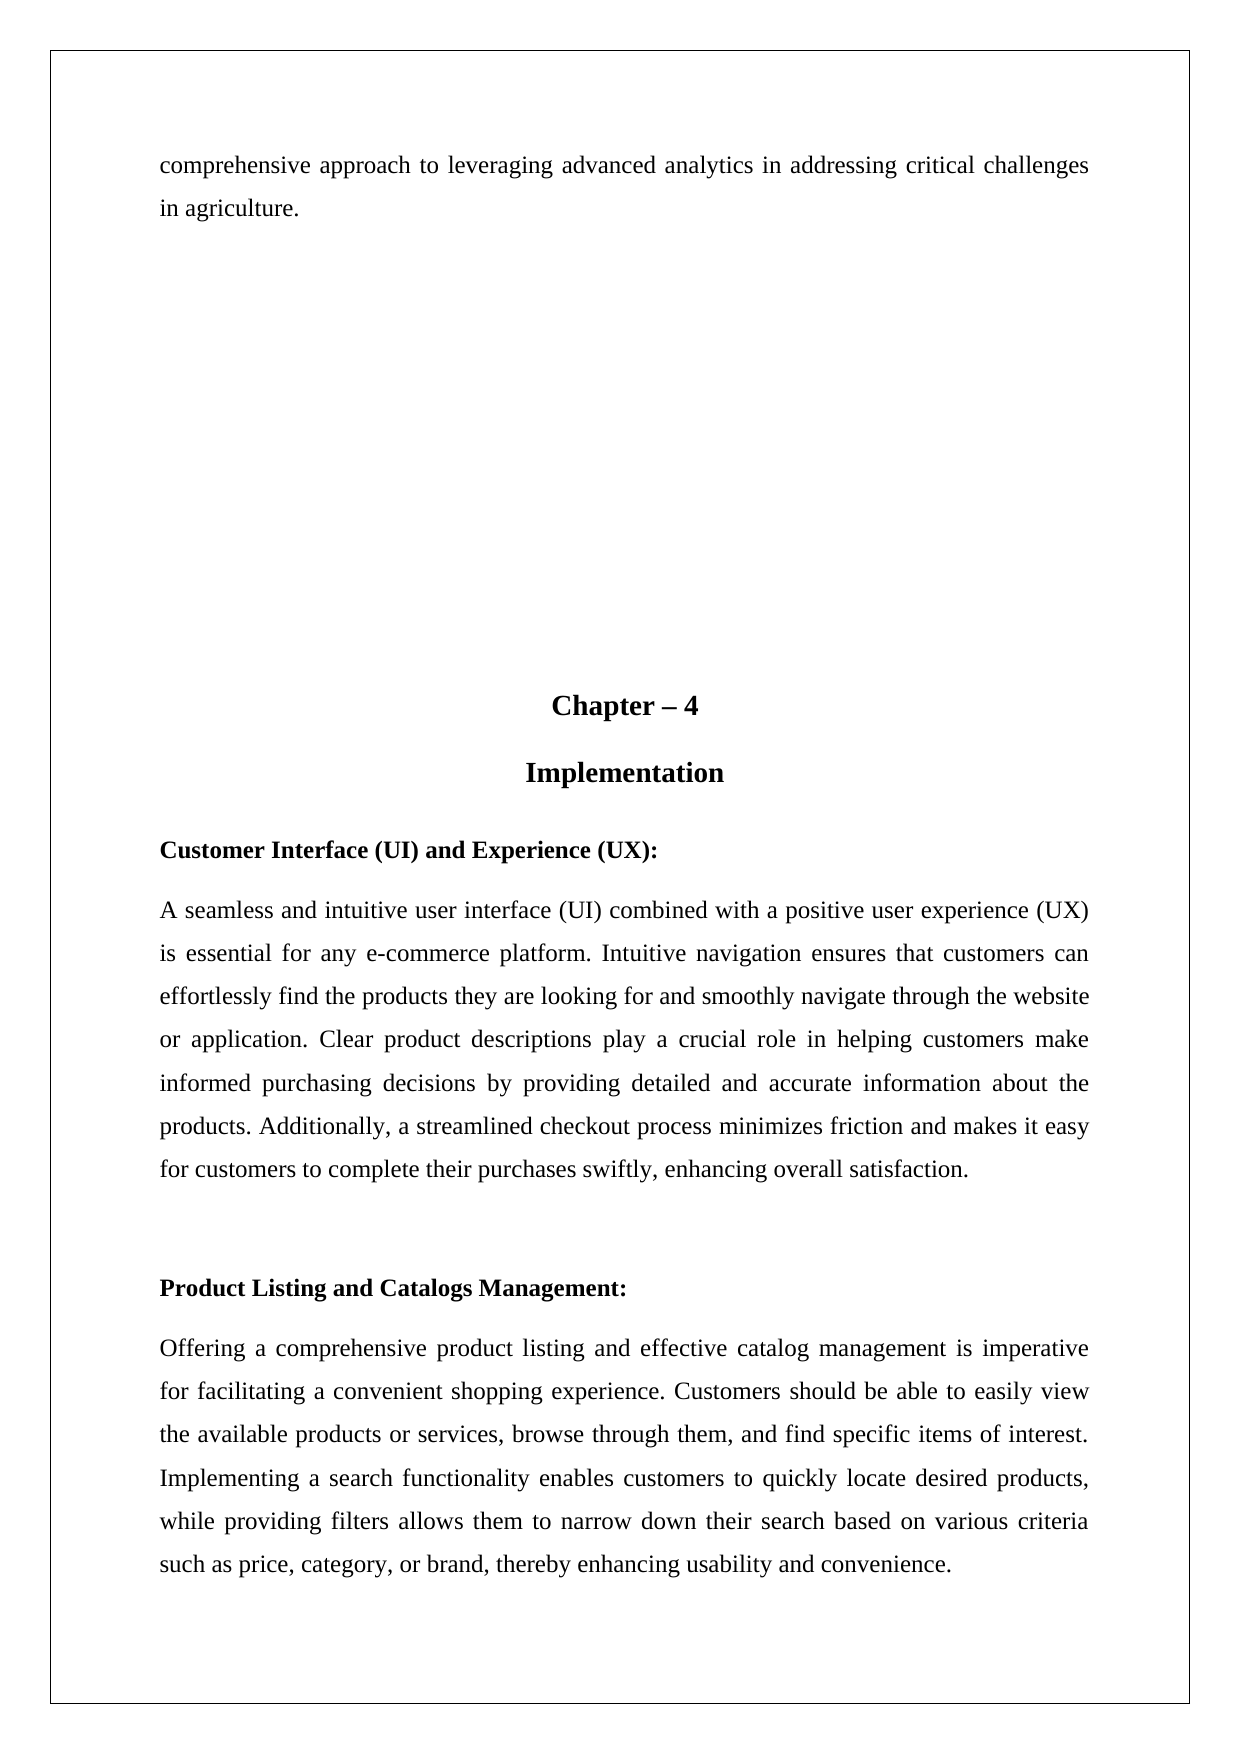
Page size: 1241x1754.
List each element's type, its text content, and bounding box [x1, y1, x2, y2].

subtitle Implementation [159, 755, 1090, 788]
text Product Listing and Catalogs Management: [159, 1273, 1090, 1302]
text Customer Interface (UI) and Experience (UX): [159, 835, 1090, 864]
subtitle Chapter – 4 [159, 688, 1090, 722]
text Offering a comprehensive product listing and effective catalog management is imperative for facilitating a convenient shopping experience. Customers should be able to easily view the available products or services, browse through them, and find specific items of interest. Implementing a search functionality enables customers to quickly locate desired products, while providing filters allows them to narrow down their search based on various criteria such as price, category, or brand, thereby enhancing usability and convenience. [159, 1333, 1090, 1578]
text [159, 150, 1090, 222]
text A seamless and intuitive user interface (UI) combined with a positive user experience (UX) is essential for any e-commerce platform. Intuitive navigation ensures that customers can effortlessly find the products they are looking for and smoothly navigate through the website or application. Clear product descriptions play a crucial role in helping customers make informed purchasing decisions by providing detailed and accurate information about the products. Additionally, a streamlined checkout process minimizes friction and makes it easy for customers to complete their purchases swiftly, enhancing overall satisfaction. [159, 895, 1090, 1183]
